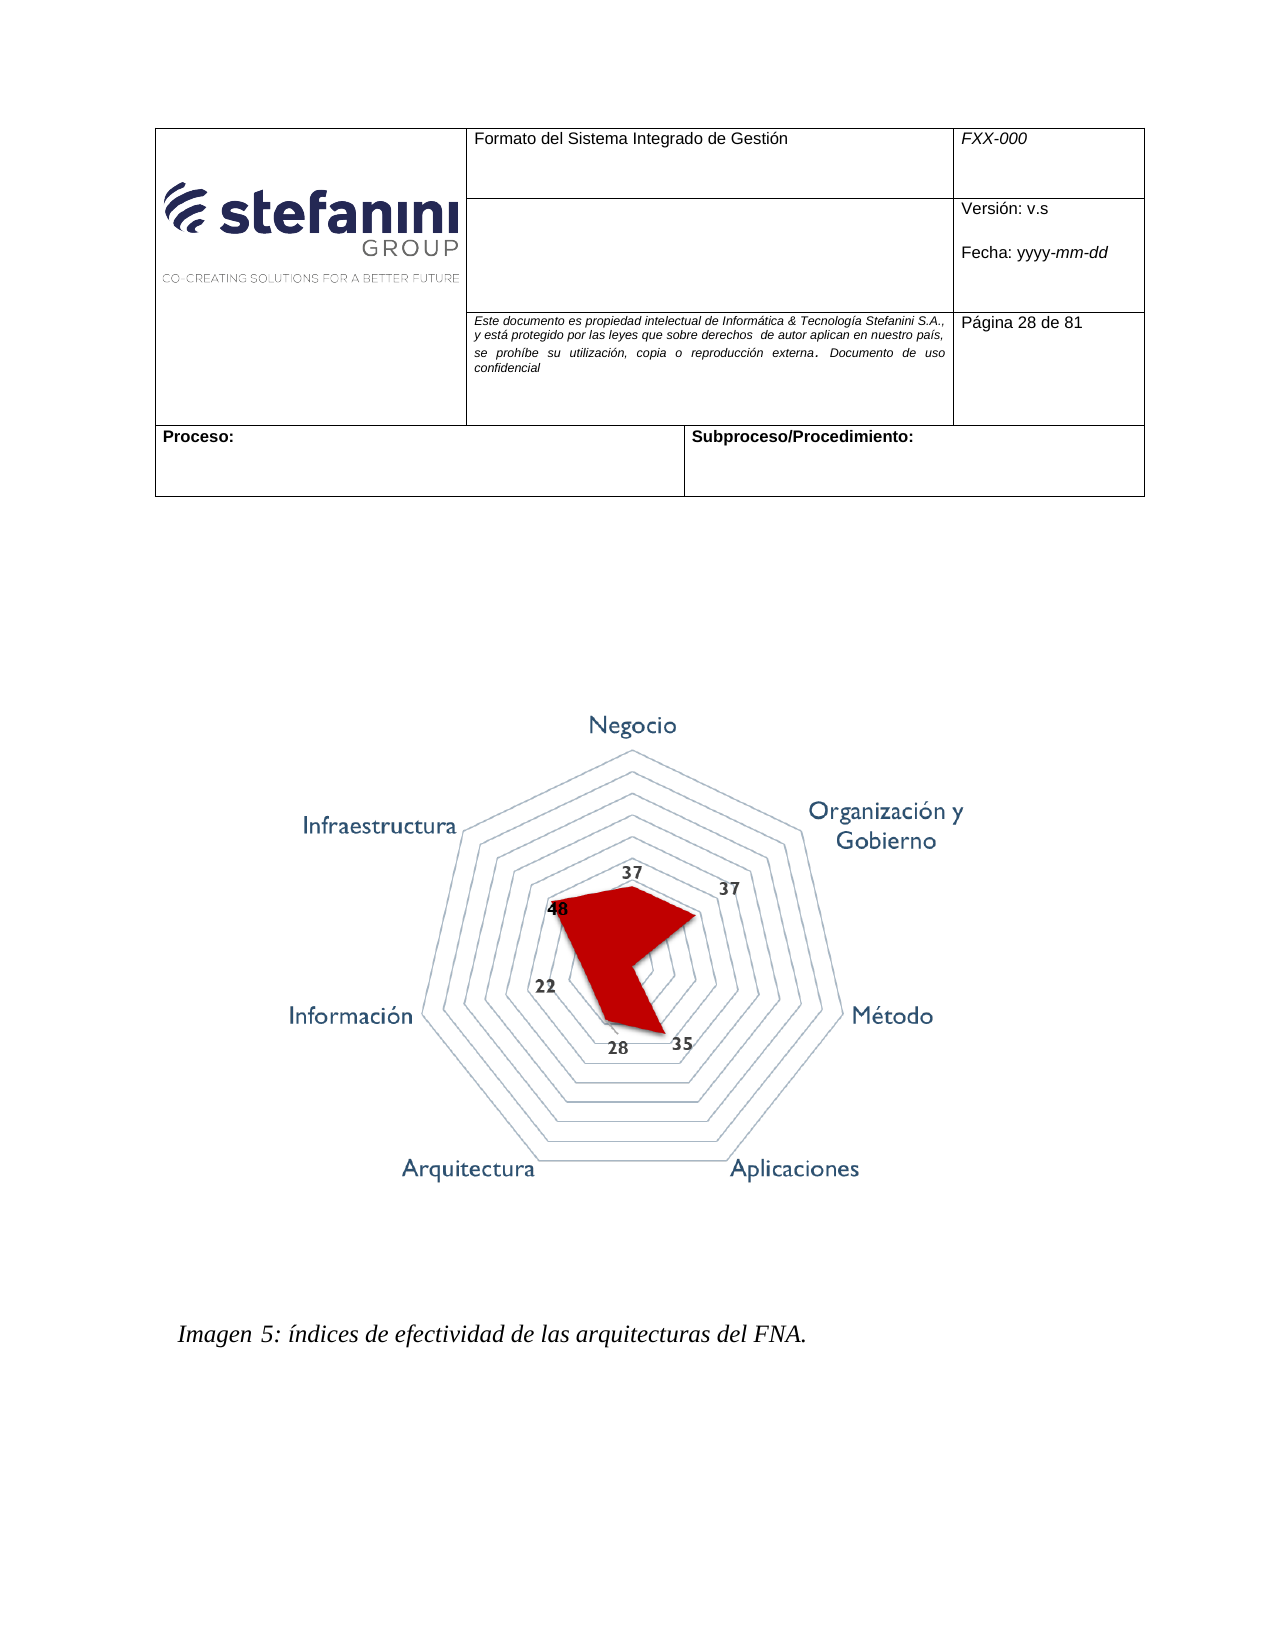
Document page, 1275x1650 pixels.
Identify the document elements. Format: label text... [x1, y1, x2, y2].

picture [196, 599, 1115, 1294]
picture [162, 182, 460, 286]
text Imagen 5: índices de efectividad de las arquitecturas del FNA. [177, 1319, 1098, 1347]
